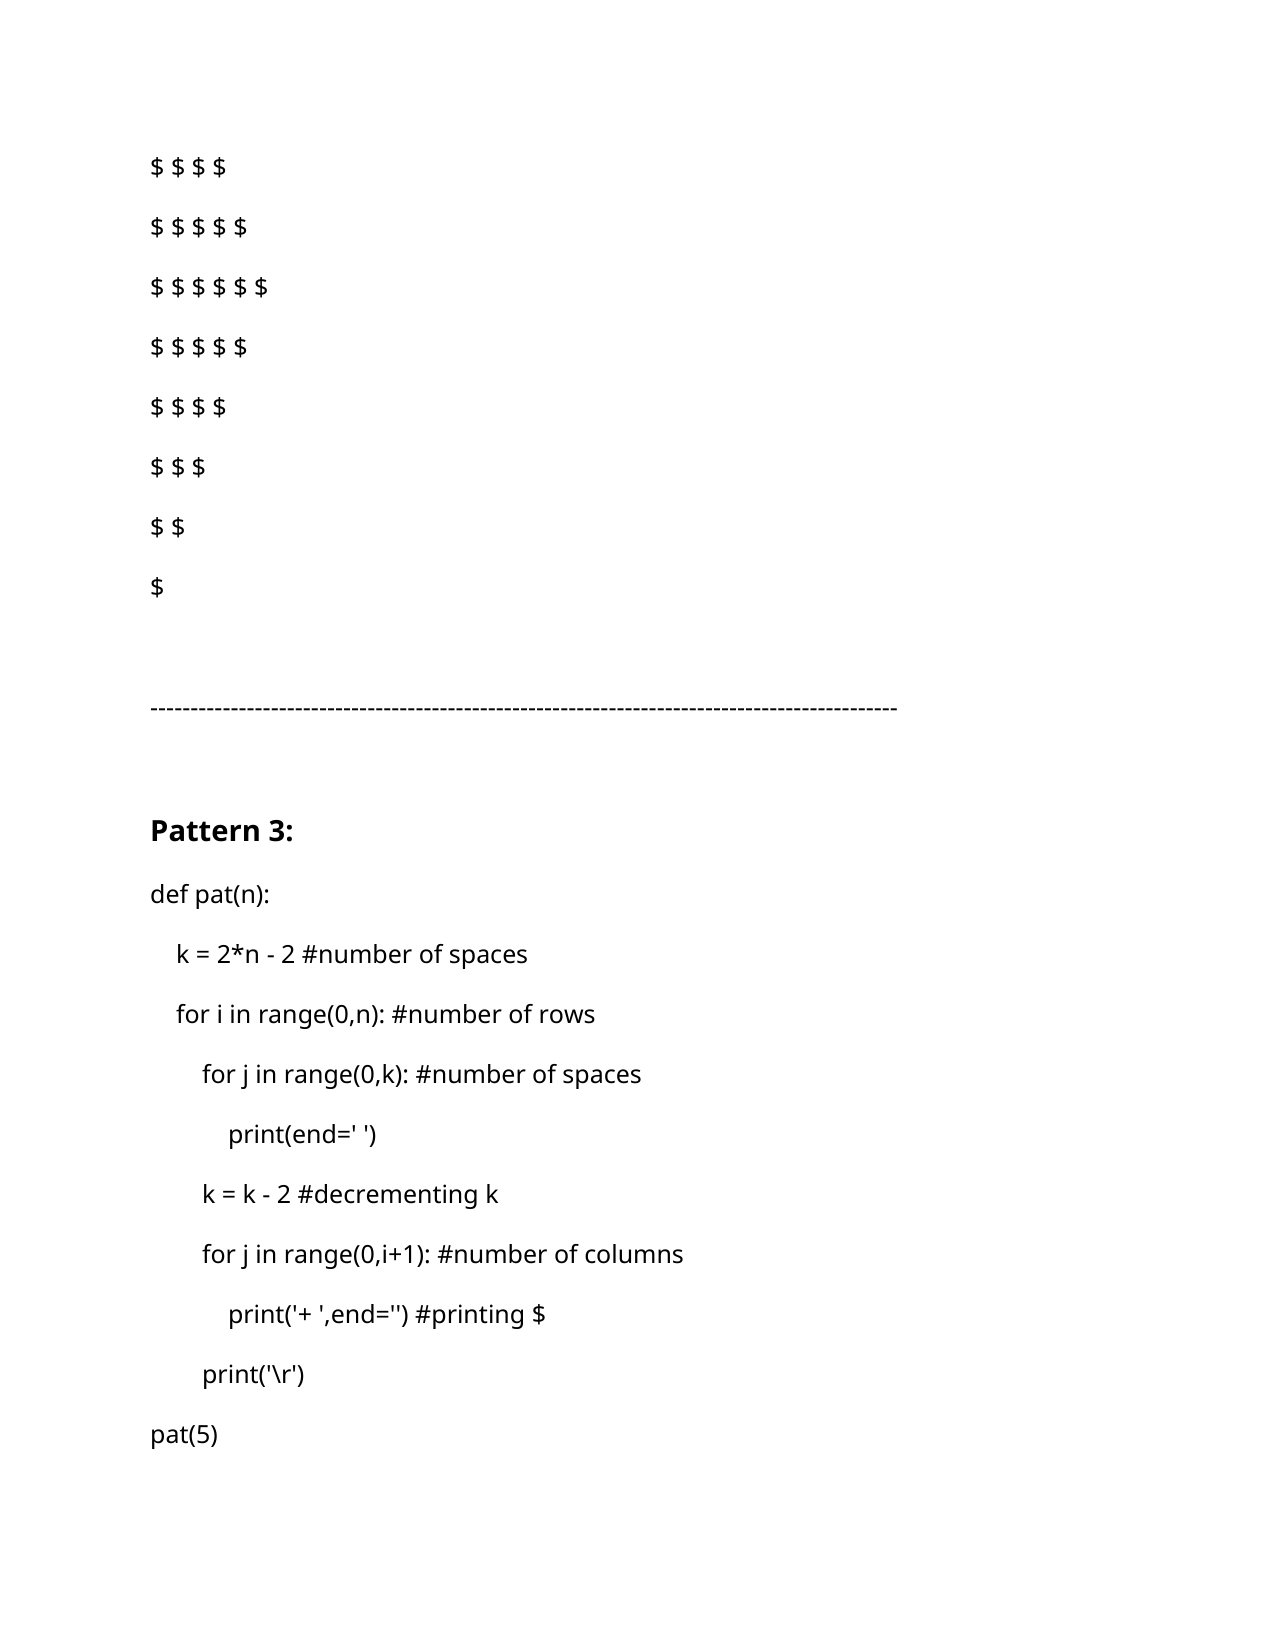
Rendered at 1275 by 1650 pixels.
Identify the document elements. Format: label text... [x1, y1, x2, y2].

text $ $ $ $ $ $ [150, 270, 1125, 304]
text $ $ $ $ [150, 390, 1125, 424]
text print('+ ',end='') #printing $ [150, 1296, 1125, 1331]
text for j in range(0,i+1): #number of columns [150, 1236, 1125, 1271]
text for j in range(0,k): #number of spaces [150, 1056, 1125, 1091]
text print('\r') [150, 1356, 1125, 1391]
text print(end=' ') [150, 1116, 1125, 1151]
text $ $ $ $ [150, 150, 1125, 184]
text --------------------------------------------------------------------------------------------- [150, 690, 1125, 724]
text k = k - 2 #decrementing k [150, 1176, 1125, 1211]
text for i in range(0,n): #number of rows [150, 996, 1125, 1031]
text k = 2*n - 2 #number of spaces [150, 936, 1125, 971]
text $ $ $ [150, 450, 1125, 484]
text $ [150, 570, 1125, 604]
text $ $ $ $ $ [150, 210, 1125, 244]
text $ $ [150, 510, 1125, 544]
text def pat(n): [150, 876, 1125, 911]
text Pattern 3: [150, 810, 1125, 850]
text pat(5) [150, 1416, 1125, 1451]
text $ $ $ $ $ [150, 330, 1125, 364]
